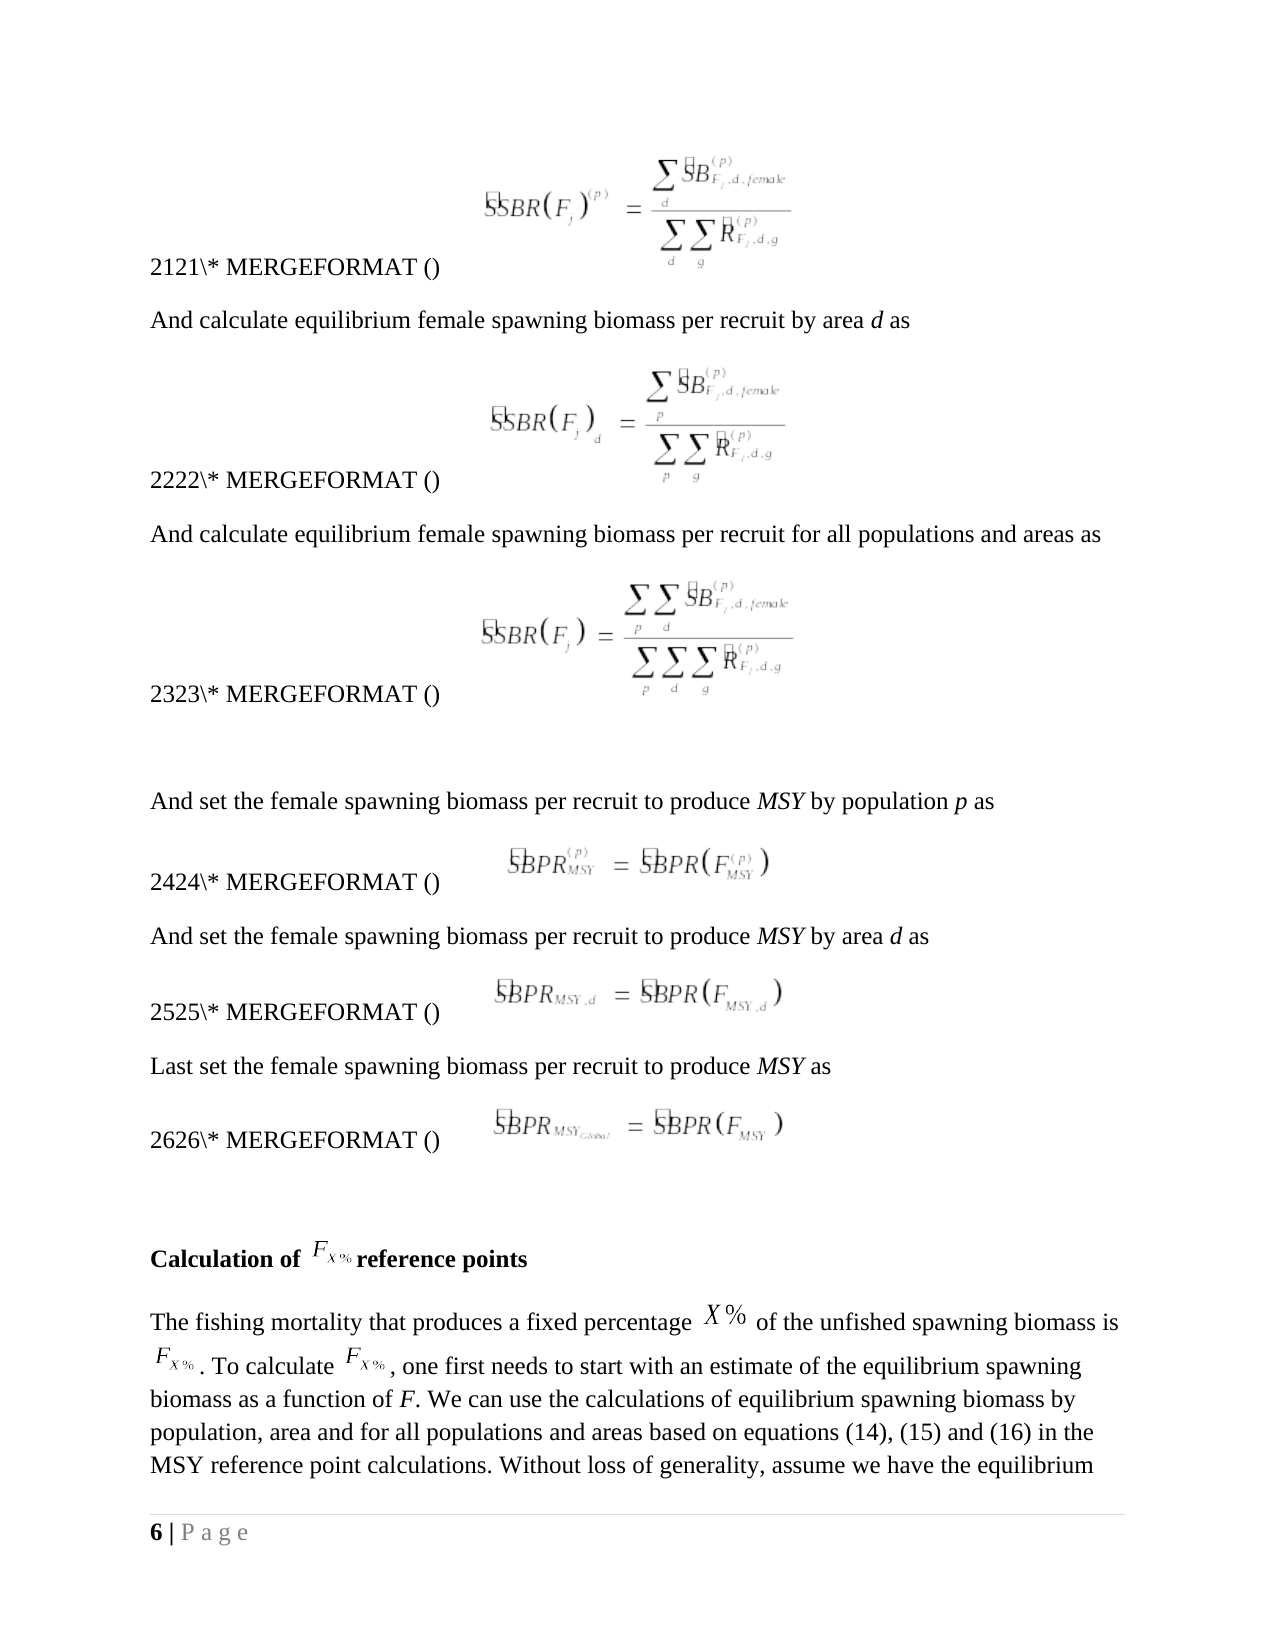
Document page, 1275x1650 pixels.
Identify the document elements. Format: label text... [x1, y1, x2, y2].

text And set the female spawning biomass per recruit to produce MSY by area d as [150, 921, 1125, 949]
text Last set the female spawning biomass per recruit to produce MSY as [150, 1051, 1125, 1080]
text And calculate equilibrium female spawning biomass per recruit by area d as [150, 306, 1125, 334]
text Calculation of reference points [150, 1233, 1125, 1273]
text And calculate equilibrium female spawning biomass per recruit for all populations and areas as [150, 519, 1125, 548]
text And set the female spawning biomass per recruit to produce MSY by population p as [150, 786, 1125, 815]
